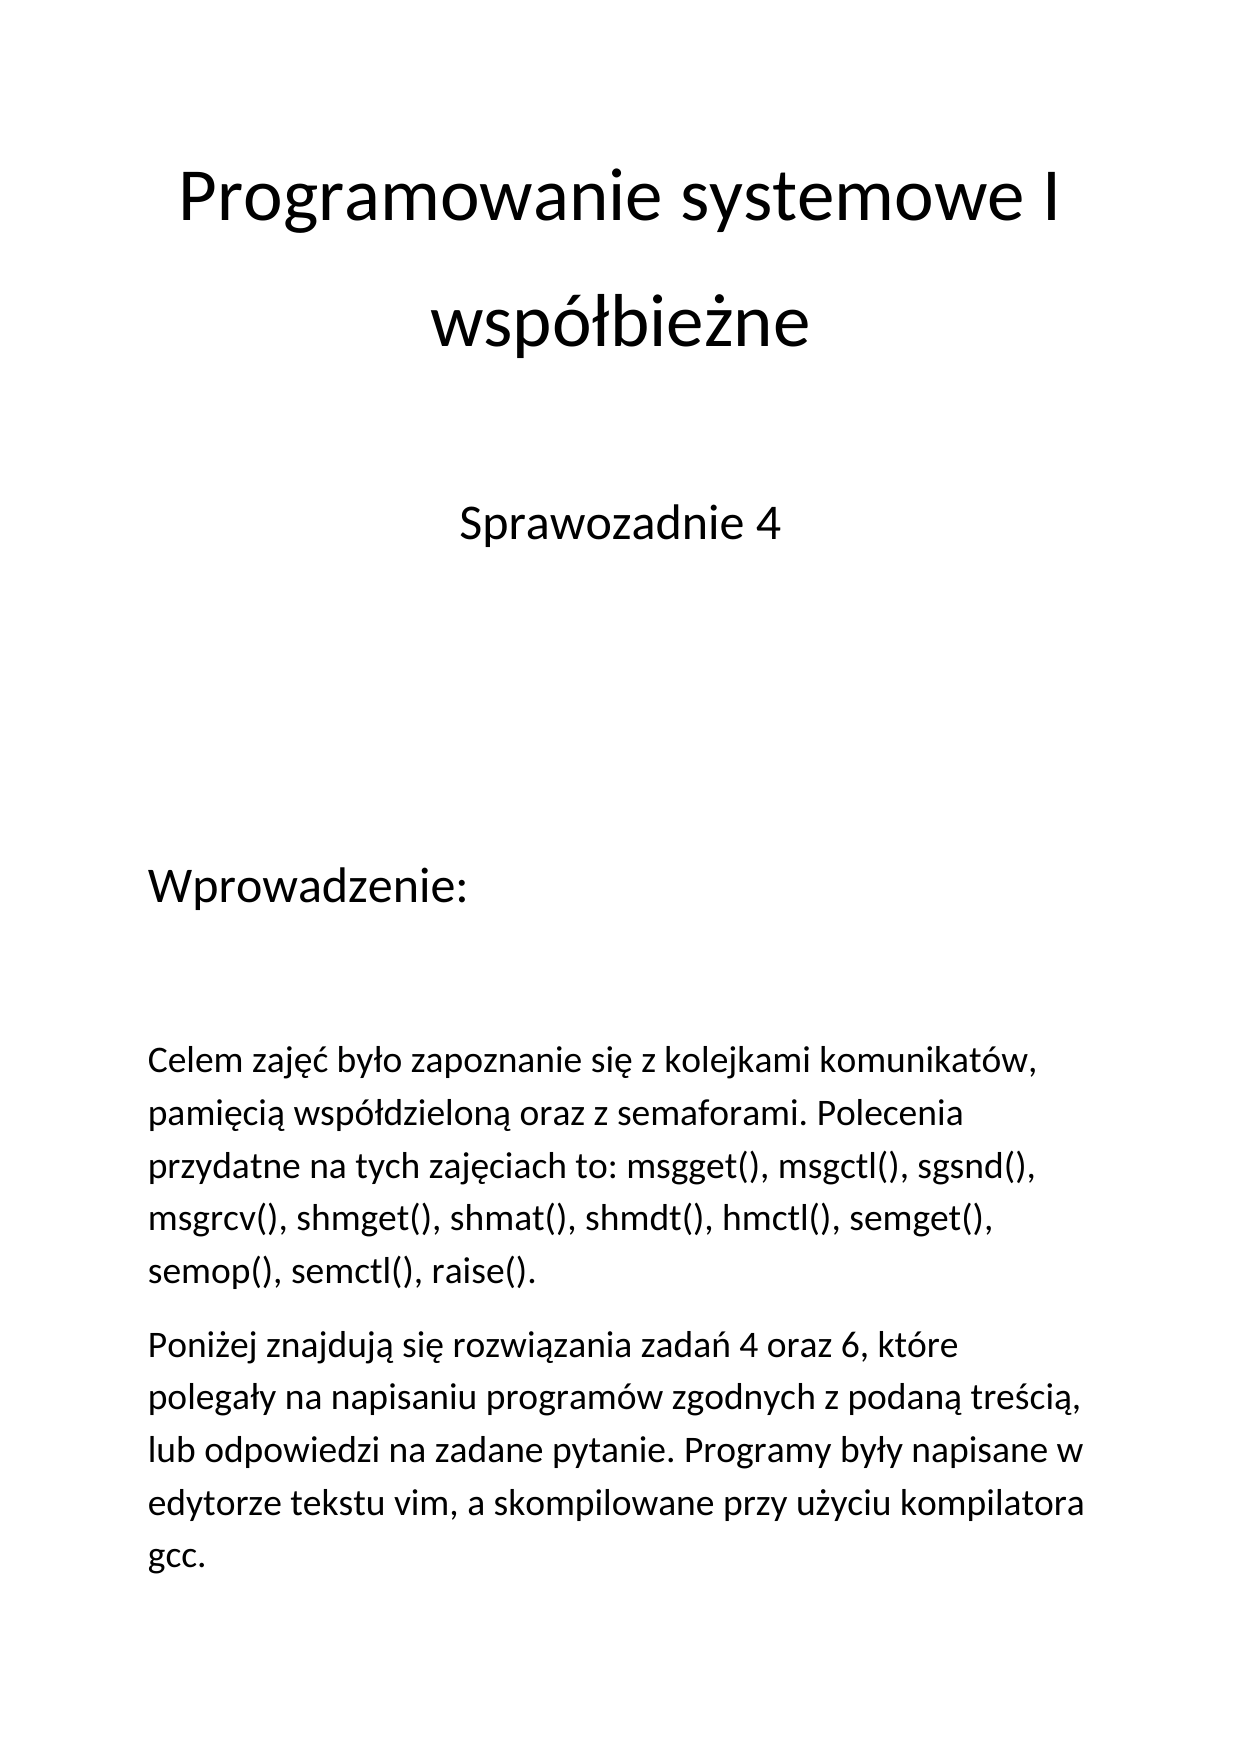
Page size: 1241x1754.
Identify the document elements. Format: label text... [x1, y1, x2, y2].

text Sprawozadnie 4 [148, 491, 1093, 552]
text współbieżne [148, 274, 1093, 365]
text Programowanie systemowe I [148, 148, 1093, 239]
text Poniżej znajdują się rozwiązania zadań 4 oraz 6, które polegały na napisaniu programów zgodnych z podaną treścią, lub odpowiedzi na zadane pytanie. Programy były napisane w edytorze tekstu vim, a skompilowane przy użyciu kompilatora gcc. [148, 1321, 1093, 1577]
text Celem zajęć było zapoznanie się z kolejkami komunikatów, pamięcią współdzieloną oraz z semaforami. Polecenia przydatne na tych zajęciach to: msgget(), msgctl(), sgsnd(), msgrcv(), shmget(), shmat(), shmdt(), hmctl(), semget(), semop(), semctl(), raise(). [148, 1036, 1093, 1293]
text Wprowadzenie: [148, 854, 1093, 915]
